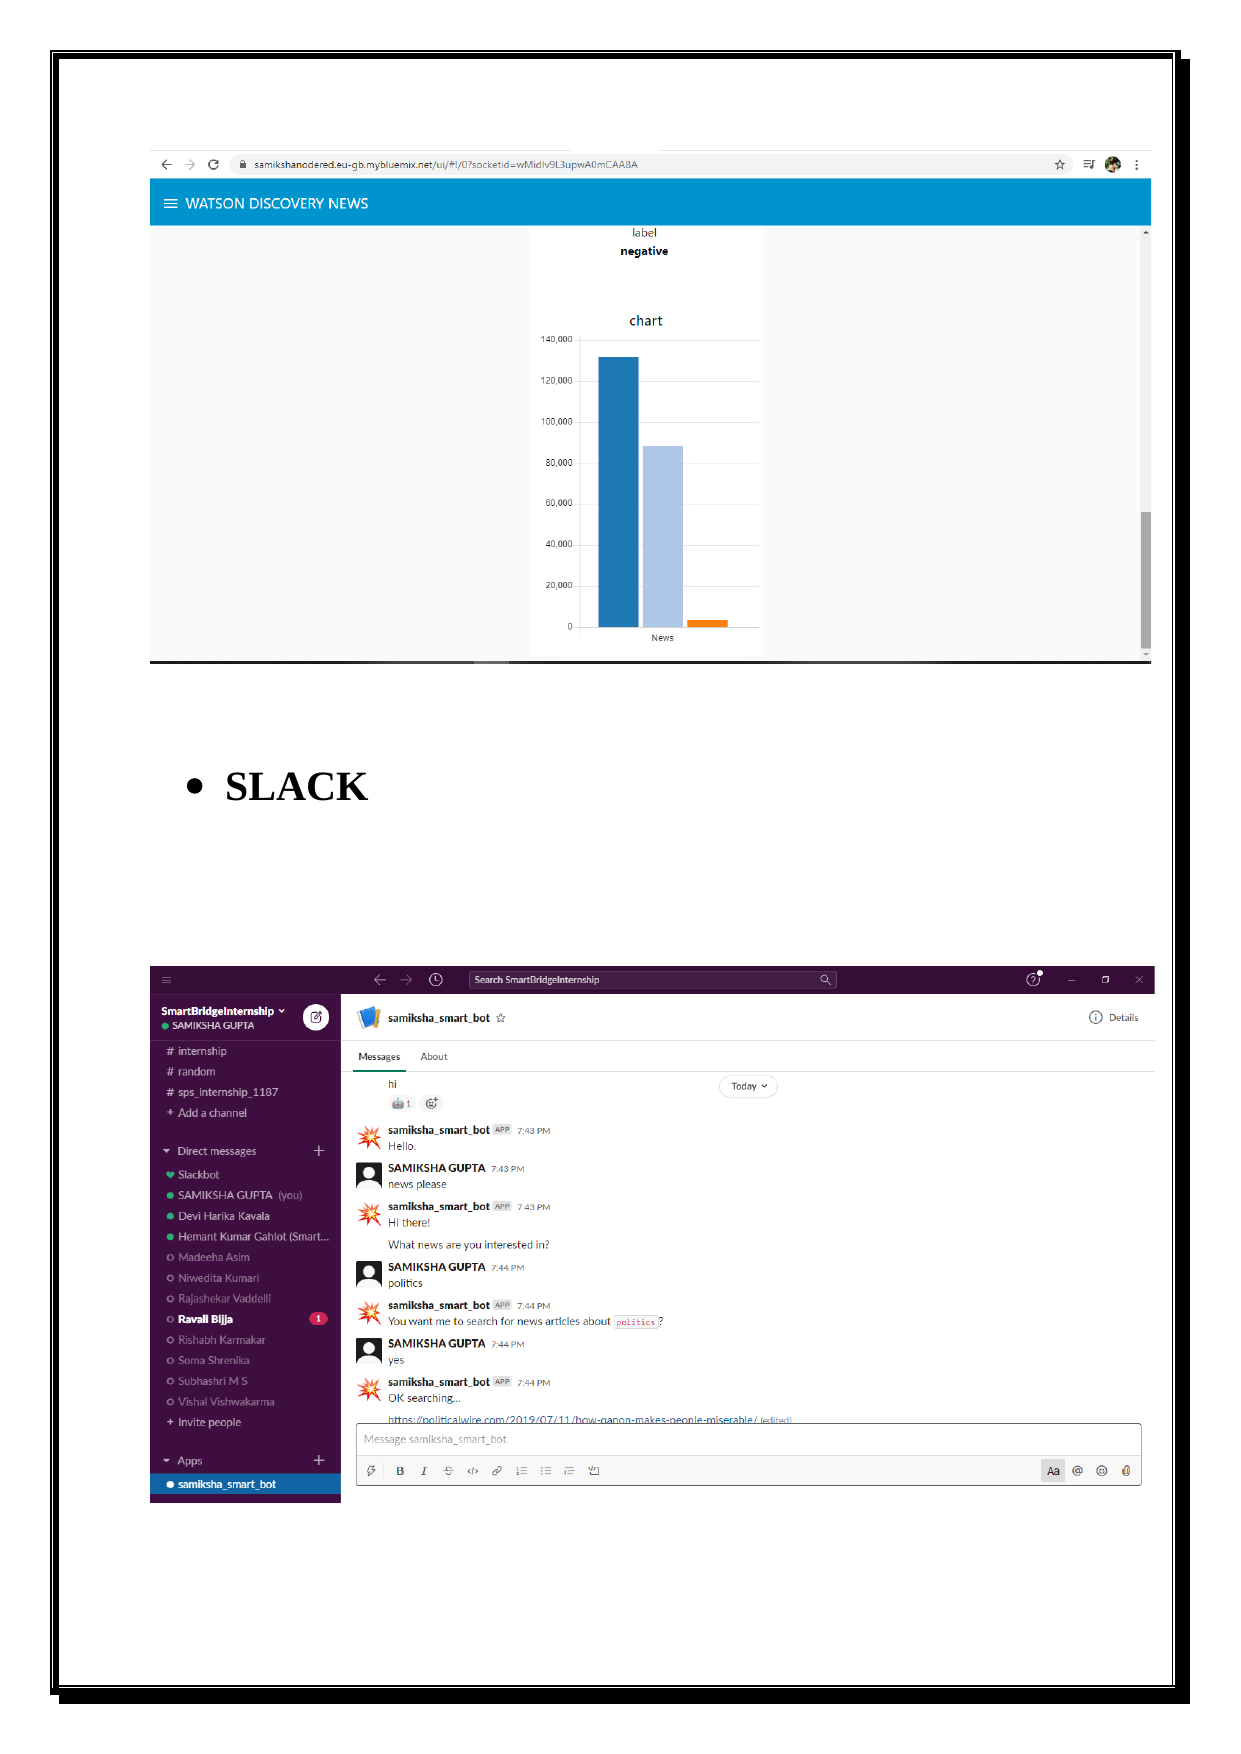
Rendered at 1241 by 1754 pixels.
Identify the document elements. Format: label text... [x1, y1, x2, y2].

picture [150, 966, 1155, 1503]
picture [150, 150, 1152, 178]
list SLACK [187, 762, 1081, 810]
picture [150, 226, 1152, 664]
